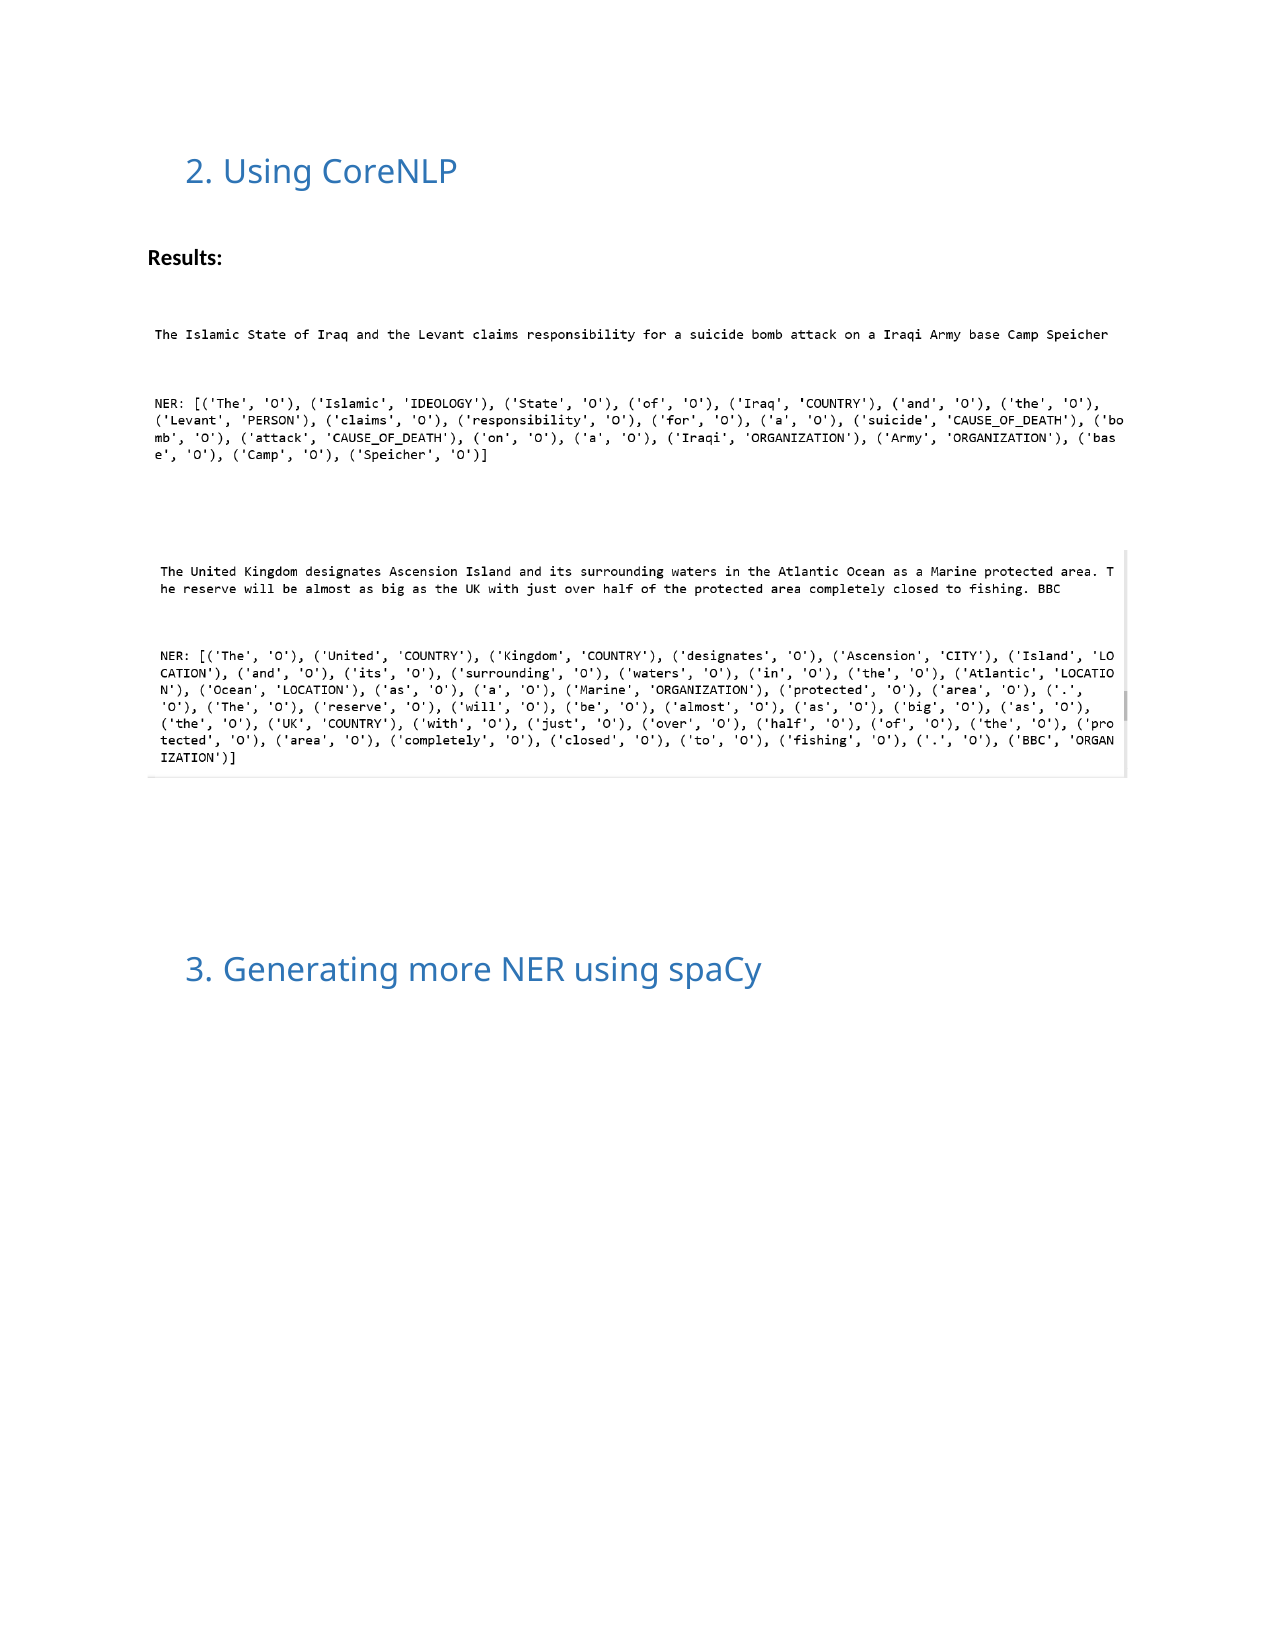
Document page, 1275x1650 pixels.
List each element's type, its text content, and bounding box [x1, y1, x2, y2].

text Results: [148, 243, 1127, 271]
picture [147, 290, 1128, 485]
subtitle Generating more NER using spaCy [185, 945, 1127, 991]
subtitle Using CoreNLP [185, 148, 1127, 193]
picture [147, 550, 1128, 778]
